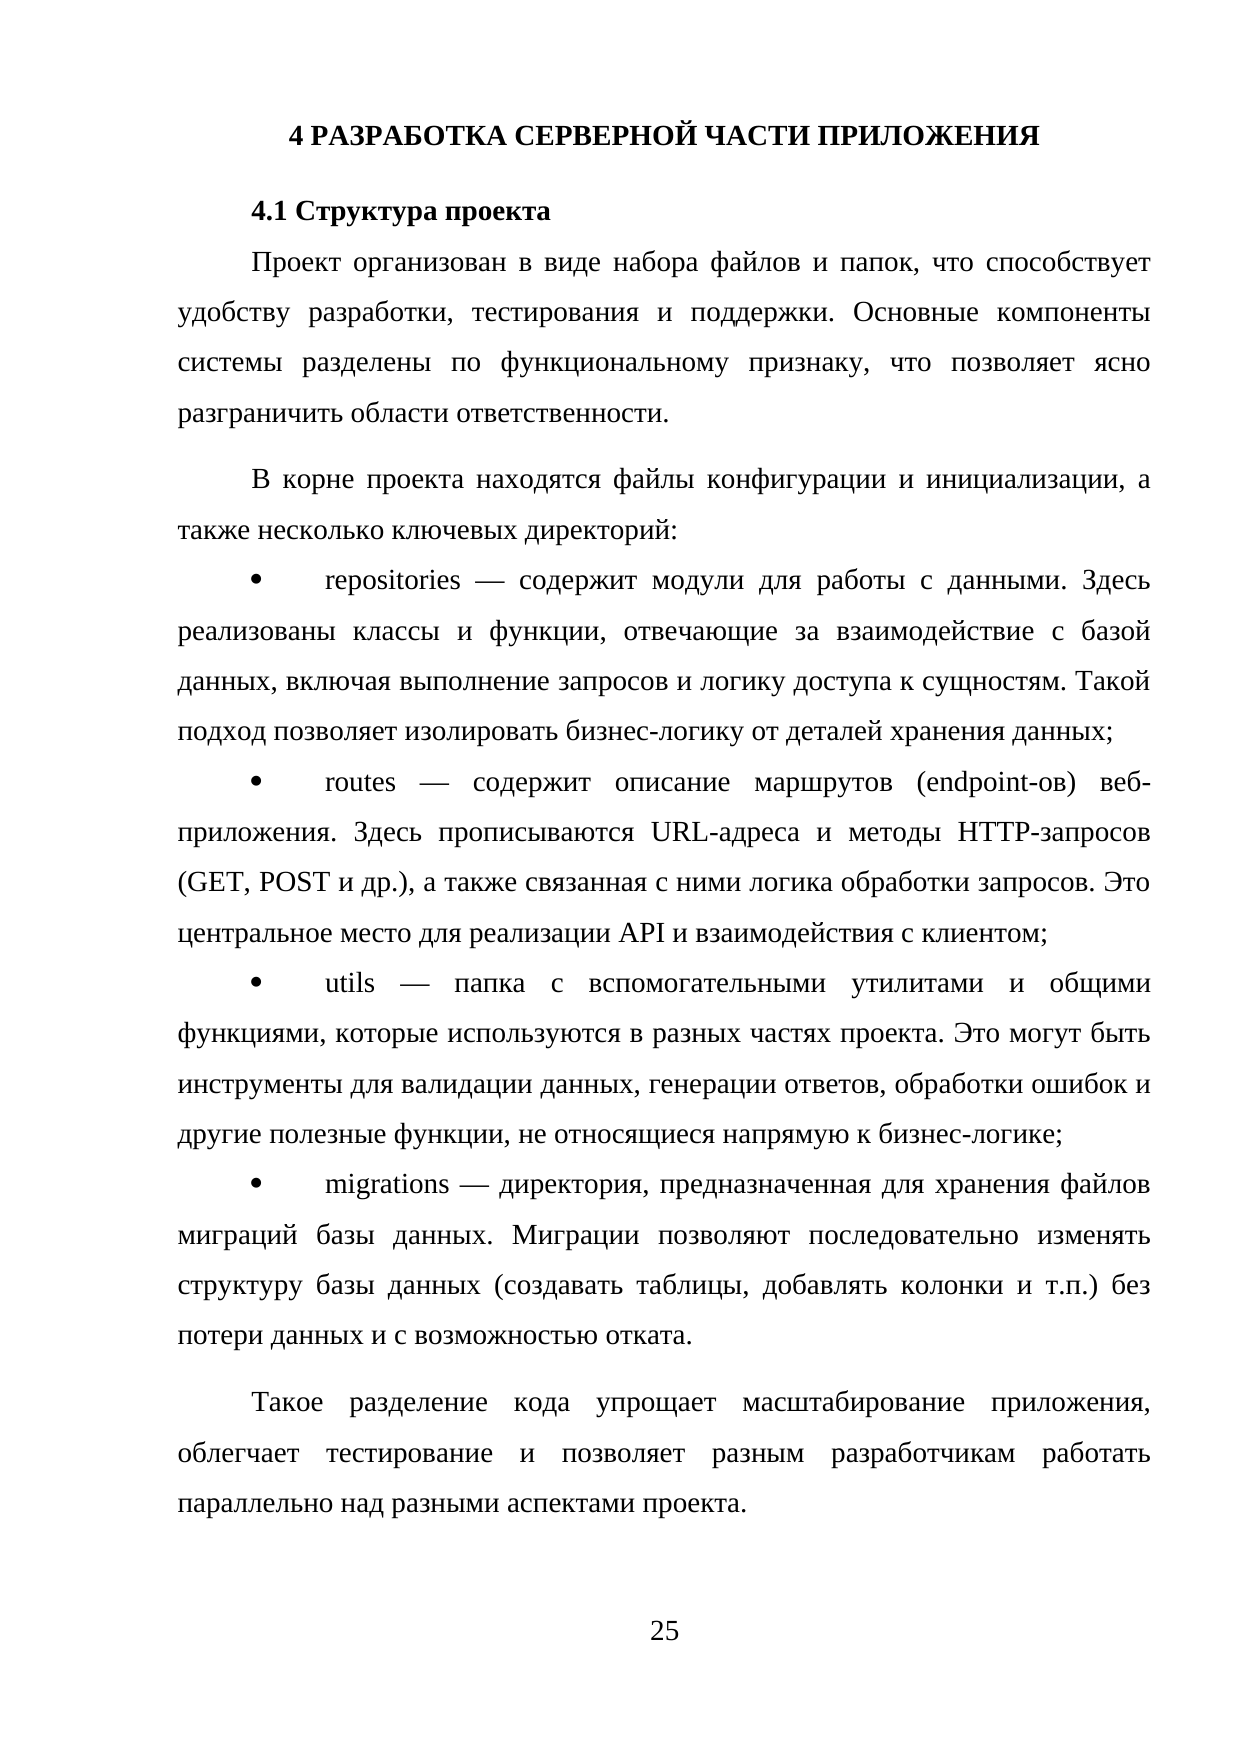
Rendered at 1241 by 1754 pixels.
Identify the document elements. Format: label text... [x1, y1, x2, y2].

text Такое разделение кода упрощает масштабирование приложения, облегчает тестирование и позволяет разным разработчикам работать параллельно над разными аспектами проекта. [177, 1384, 1152, 1518]
list utils — папка с вспомогательными утилитами и общими функциями, которые используются в разных частях проекта. Это могут быть инструменты для валидации данных, генерации ответов, обработки ошибок и другие полезные функции, не относящиеся напрямую к бизнес-логике; [177, 965, 1152, 1149]
text Проект организован в виде набора файлов и папок, что способствует удобству разработки, тестирования и поддержки. Основные компоненты системы разделены по функциональному признаку, что позволяет ясно разграничить области ответственности. [177, 244, 1152, 428]
subtitle 4.1 Структура проекта [177, 193, 1152, 227]
list routes — содержит описание маршрутов (endpoint-ов) веб-приложения. Здесь прописываются URL-адреса и методы HTTP-запросов (GET, POST и др.), а также связанная с ними логика обработки запросов. Это центральное место для реализации API и взаимодействия с клиентом; [177, 764, 1152, 948]
text В корне проекта находятся файлы конфигурации и инициализации, а также несколько ключевых директорий: [177, 462, 1152, 546]
list repositories — содержит модули для работы с данными. Здесь реализованы классы и функции, отвечающие за взаимодействие с базой данных, включая выполнение запросов и логику доступа к сущностям. Такой подход позволяет изолировать бизнес-логику от деталей хранения данных; [177, 562, 1152, 747]
list migrations — директория, предназначенная для хранения файлов миграций базы данных. Миграции позволяют последовательно изменять структуру базы данных (создавать таблицы, добавлять колонки и т.п.) без потери данных и с возможностью отката. [177, 1166, 1152, 1351]
subtitle 4 РАЗРАБОТКА СЕРВЕРНОЙ ЧАСТИ ПРИЛОЖЕНИЯ [177, 118, 1152, 152]
